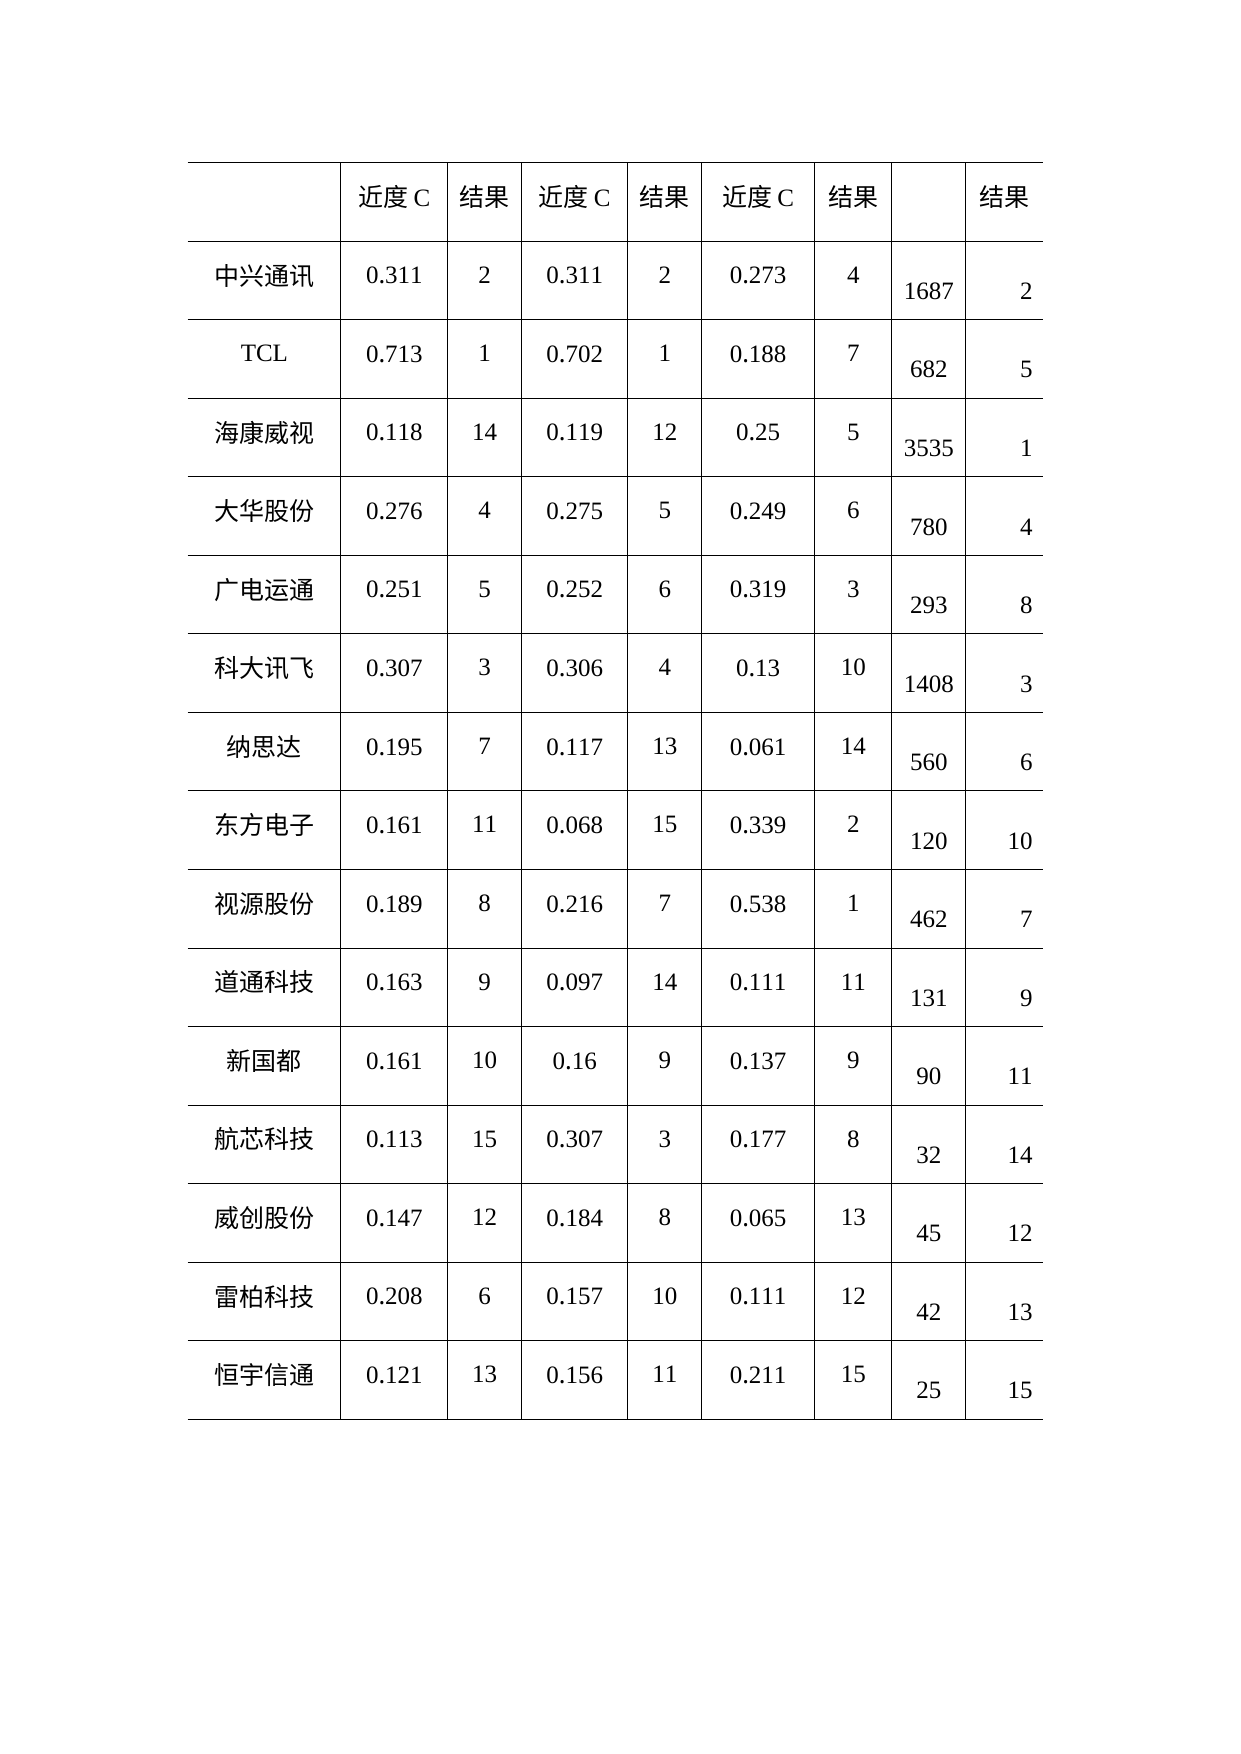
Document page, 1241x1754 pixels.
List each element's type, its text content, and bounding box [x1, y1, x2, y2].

table_cell 10 [448, 1027, 521, 1104]
table_cell 15 [966, 1341, 1043, 1419]
table_cell 排序结果 [815, 163, 891, 241]
table_cell 纳思达 [188, 713, 340, 790]
table_cell 0.097 [522, 949, 627, 1026]
table_cell 0.061 [702, 713, 814, 790]
table_cell 相对接近度C [702, 163, 814, 241]
table_cell 11 [628, 1341, 701, 1419]
table_cell 0.117 [522, 713, 627, 790]
table_cell 0.161 [341, 791, 447, 869]
table_cell 13 [448, 1341, 521, 1419]
table_cell 14 [628, 949, 701, 1026]
table_cell 13 [628, 713, 701, 790]
table_cell 0.249 [702, 477, 814, 555]
table_cell 4 [815, 242, 891, 319]
table_cell 0.208 [341, 1263, 447, 1340]
table_cell 0.702 [522, 320, 627, 398]
table_cell 15 [628, 791, 701, 869]
table_cell 10 [966, 791, 1043, 869]
table_cell TCL [188, 320, 340, 398]
table_cell 0.195 [341, 713, 447, 790]
table_cell 1 [448, 320, 521, 398]
table_cell 682 [892, 320, 965, 398]
table_cell 航芯科技 [188, 1106, 340, 1183]
table_cell 0.119 [522, 399, 627, 476]
table_cell 0.25 [702, 399, 814, 476]
table_cell 32 [892, 1106, 965, 1183]
table_cell 0.121 [341, 1341, 447, 1419]
table_cell 0.068 [522, 791, 627, 869]
table_cell 12 [815, 1263, 891, 1340]
table_cell 道通科技 [188, 949, 340, 1026]
table_cell 排序结果 [966, 163, 1043, 241]
table_cell 0.211 [702, 1341, 814, 1419]
table_cell 1687 [892, 242, 965, 319]
table_cell 海康威视 [188, 399, 340, 476]
table_cell 排序结果 [628, 163, 701, 241]
table_cell 2 [628, 242, 701, 319]
table_cell 威创股份 [188, 1184, 340, 1262]
table_cell 0.16 [522, 1027, 627, 1104]
table_cell 7 [815, 320, 891, 398]
table_cell 1 [966, 399, 1043, 476]
table_cell 12 [448, 1184, 521, 1262]
table_cell 0.189 [341, 870, 447, 947]
table_cell 8 [966, 556, 1043, 633]
table_cell 雷柏科技 [188, 1263, 340, 1340]
table_cell 462 [892, 870, 965, 947]
table_cell 6 [966, 713, 1043, 790]
table_cell 0.307 [341, 634, 447, 712]
table_cell 0.273 [702, 242, 814, 319]
table_cell 广电运通 [188, 556, 340, 633]
table_cell 14 [815, 713, 891, 790]
table_cell 0.319 [702, 556, 814, 633]
table_cell 4 [628, 634, 701, 712]
table_cell 11 [966, 1027, 1043, 1104]
table_cell 13 [815, 1184, 891, 1262]
table_cell 0.111 [702, 949, 814, 1026]
table_cell 2 [448, 242, 521, 319]
table_cell 293 [892, 556, 965, 633]
table_cell 中兴通讯 [188, 242, 340, 319]
table_cell 3 [815, 556, 891, 633]
table_cell 0.252 [522, 556, 627, 633]
table_cell 1 [628, 320, 701, 398]
table_cell 排序结果 [448, 163, 521, 241]
table_cell 0.065 [702, 1184, 814, 1262]
table_cell 0.311 [522, 242, 627, 319]
table_cell 0.161 [341, 1027, 447, 1104]
table_cell 10 [628, 1263, 701, 1340]
table_cell 25 [892, 1341, 965, 1419]
table_cell 9 [628, 1027, 701, 1104]
table_cell 6 [448, 1263, 521, 1340]
table_cell 视源股份 [188, 870, 340, 947]
table_cell 13 [966, 1263, 1043, 1340]
table_cell 8 [448, 870, 521, 947]
table_cell 0.188 [702, 320, 814, 398]
table_cell 3535 [892, 399, 965, 476]
table_cell 0.276 [341, 477, 447, 555]
table_cell 2 [815, 791, 891, 869]
table_cell 0.713 [341, 320, 447, 398]
table_cell 90 [892, 1027, 965, 1104]
table_cell 12 [628, 399, 701, 476]
table_cell 12 [966, 1184, 1043, 1262]
table_cell 0.163 [341, 949, 447, 1026]
table_cell 5 [448, 556, 521, 633]
table_cell 1 [815, 870, 891, 947]
table_cell 0.184 [522, 1184, 627, 1262]
table_cell 科大讯飞 [188, 634, 340, 712]
table_cell 14 [448, 399, 521, 476]
table_cell 市值 [892, 163, 965, 241]
table_cell 0.339 [702, 791, 814, 869]
table_cell 4 [448, 477, 521, 555]
table_cell 6 [628, 556, 701, 633]
table_cell 15 [815, 1341, 891, 1419]
table_cell 0.538 [702, 870, 814, 947]
table_cell 3 [628, 1106, 701, 1183]
table_cell 0.251 [341, 556, 447, 633]
table_cell 42 [892, 1263, 965, 1340]
table_cell 2 [966, 242, 1043, 319]
table_cell 6 [815, 477, 891, 555]
table_cell 7 [628, 870, 701, 947]
table_cell 45 [892, 1184, 965, 1262]
table_cell 11 [815, 949, 891, 1026]
table_cell 3 [448, 634, 521, 712]
table_cell 4 [966, 477, 1043, 555]
table_cell 10 [815, 634, 891, 712]
table_cell 恒宇信通 [188, 1341, 340, 1419]
table_cell 相对接近度C [522, 163, 627, 241]
table_cell 131 [892, 949, 965, 1026]
table_cell 8 [815, 1106, 891, 1183]
table_cell 3 [966, 634, 1043, 712]
table_cell 5 [628, 477, 701, 555]
table_cell 780 [892, 477, 965, 555]
table_cell 0.137 [702, 1027, 814, 1104]
table_cell 0.307 [522, 1106, 627, 1183]
table_cell 7 [448, 713, 521, 790]
table_cell 0.118 [341, 399, 447, 476]
table_cell 东方电子 [188, 791, 340, 869]
table_cell 9 [815, 1027, 891, 1104]
table_cell 0.275 [522, 477, 627, 555]
table_cell 新国都 [188, 1027, 340, 1104]
table_cell 相对接近度C [341, 163, 447, 241]
table_cell 0.156 [522, 1341, 627, 1419]
table_cell 0.177 [702, 1106, 814, 1183]
table_cell 0.13 [702, 634, 814, 712]
table_cell 1408 [892, 634, 965, 712]
table_cell 0.113 [341, 1106, 447, 1183]
table_cell 5 [966, 320, 1043, 398]
table_cell 9 [966, 949, 1043, 1026]
table_cell 14 [966, 1106, 1043, 1183]
table_cell 0.311 [341, 242, 447, 319]
table_cell 0.157 [522, 1263, 627, 1340]
table_cell 0.306 [522, 634, 627, 712]
table_cell 7 [966, 870, 1043, 947]
table_cell 11 [448, 791, 521, 869]
table_cell 120 [892, 791, 965, 869]
table_cell 0.216 [522, 870, 627, 947]
table_cell 0.147 [341, 1184, 447, 1262]
table_cell 15 [448, 1106, 521, 1183]
table_cell 560 [892, 713, 965, 790]
table_cell 大华股份 [188, 477, 340, 555]
table_cell 8 [628, 1184, 701, 1262]
table_cell 0.111 [702, 1263, 814, 1340]
table_cell 9 [448, 949, 521, 1026]
table_cell 5 [815, 399, 891, 476]
